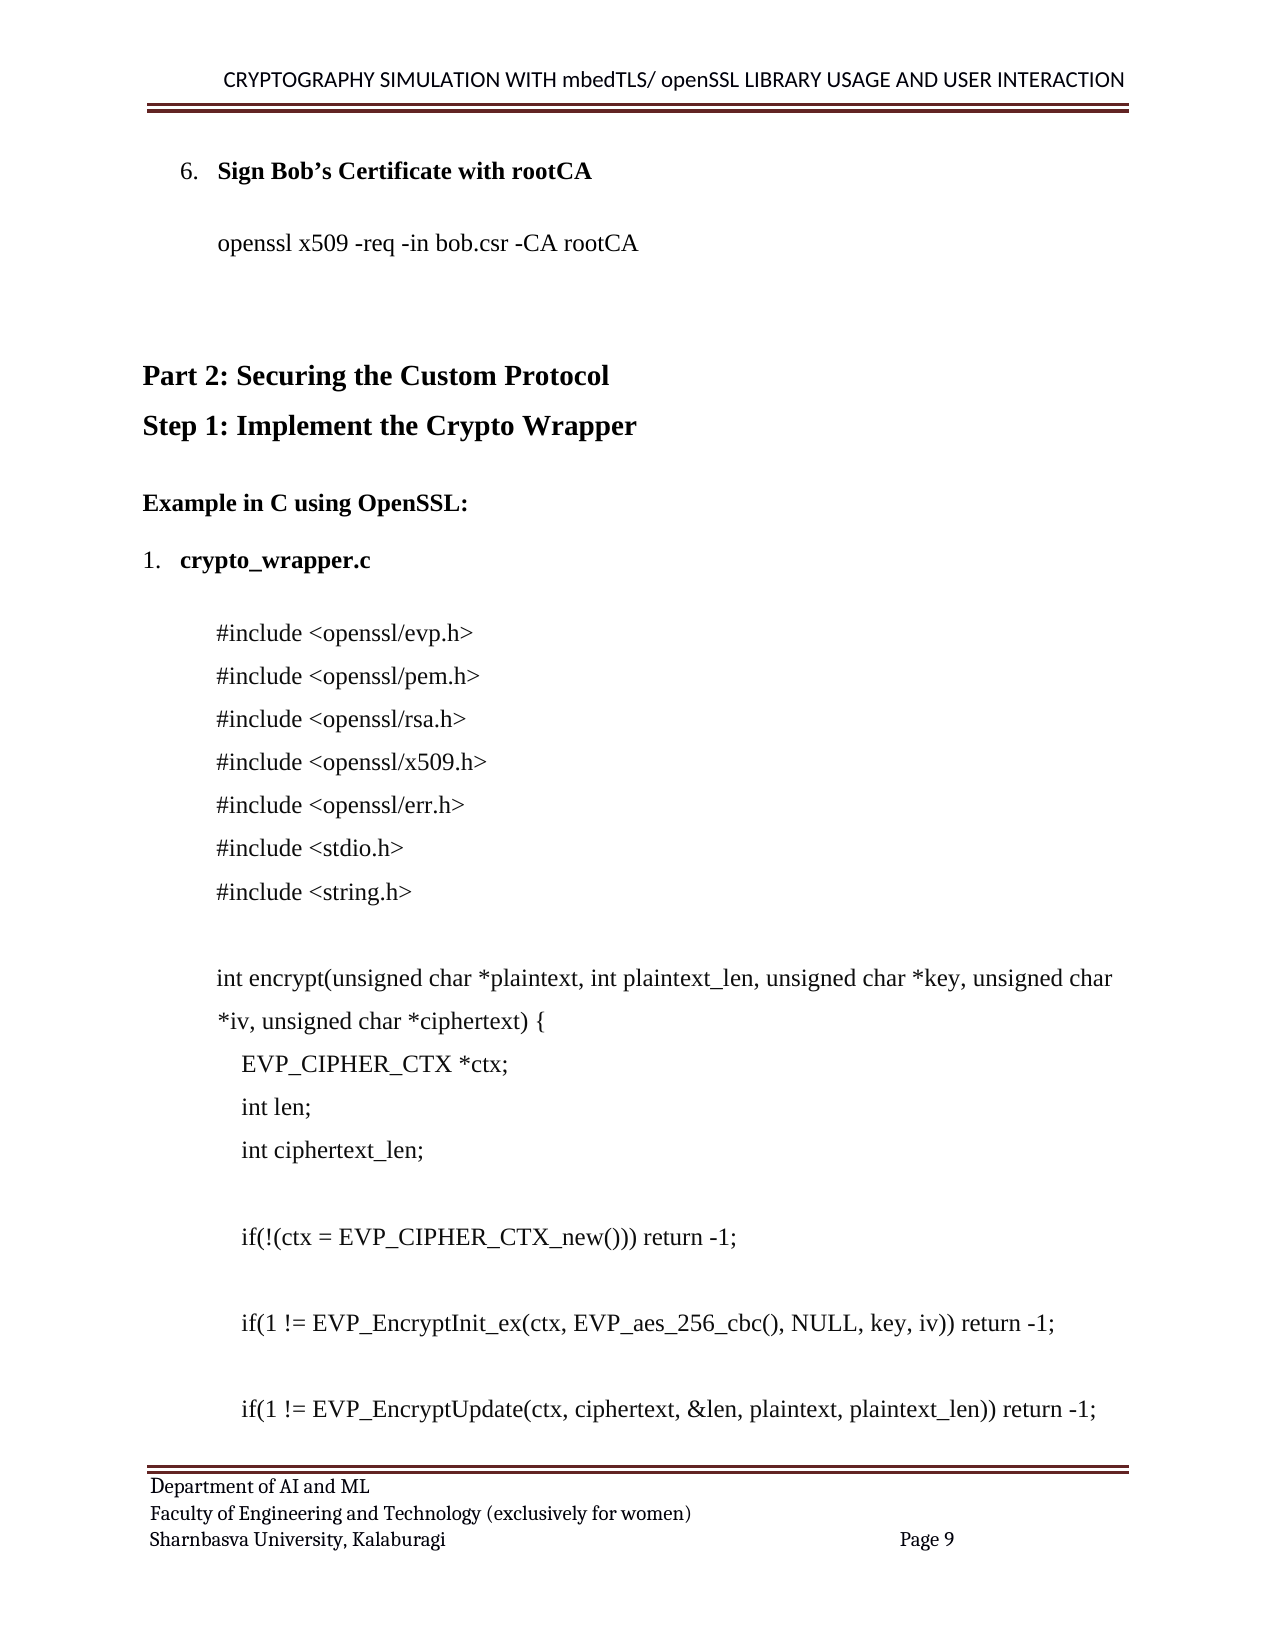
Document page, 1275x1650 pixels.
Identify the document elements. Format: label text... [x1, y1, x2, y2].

text openssl x509 -req -in bob.csr -CA rootCA [217, 228, 1148, 257]
list if(1 != EVP_EncryptUpdate(ctx, ciphertext, &len, plaintext, plaintext_len)) return -1; [216, 1394, 1148, 1423]
list #include <openssl/pem.h> [216, 661, 1148, 690]
list #include <stdio.h> [216, 833, 1148, 862]
list #include <openssl/rsa.h> [216, 704, 1148, 733]
text Example in C using OpenSSL: [142, 488, 1148, 516]
list if(!(ctx = EVP_CIPHER_CTX_new())) return -1; [216, 1222, 1148, 1250]
list int encrypt(unsigned char *plaintext, int plaintext_len, unsigned char *key, unsigned char *iv, unsigned char *ciphertext) { [216, 963, 1148, 1035]
list crypto_wrapper.c [142, 546, 1148, 574]
list EVP_CIPHER_CTX *ctx; [216, 1049, 1148, 1078]
text Step 1: Implement the Crypto Wrapper [142, 408, 1148, 442]
list #include <openssl/evp.h> [216, 618, 1148, 647]
text Part 2: Securing the Custom Protocol [142, 358, 1148, 391]
list int ciphertext_len; [216, 1135, 1148, 1164]
list if(1 != EVP_EncryptInit_ex(ctx, EVP_aes_256_cbc(), NULL, key, iv)) return -1; [216, 1308, 1148, 1337]
list Sign Bob’s Certificate with rootCA [180, 156, 1148, 185]
list int len; [216, 1092, 1148, 1121]
list #include <openssl/x509.h> [216, 747, 1148, 776]
list #include <openssl/err.h> [216, 790, 1148, 819]
list #include <string.h> [216, 877, 1148, 905]
